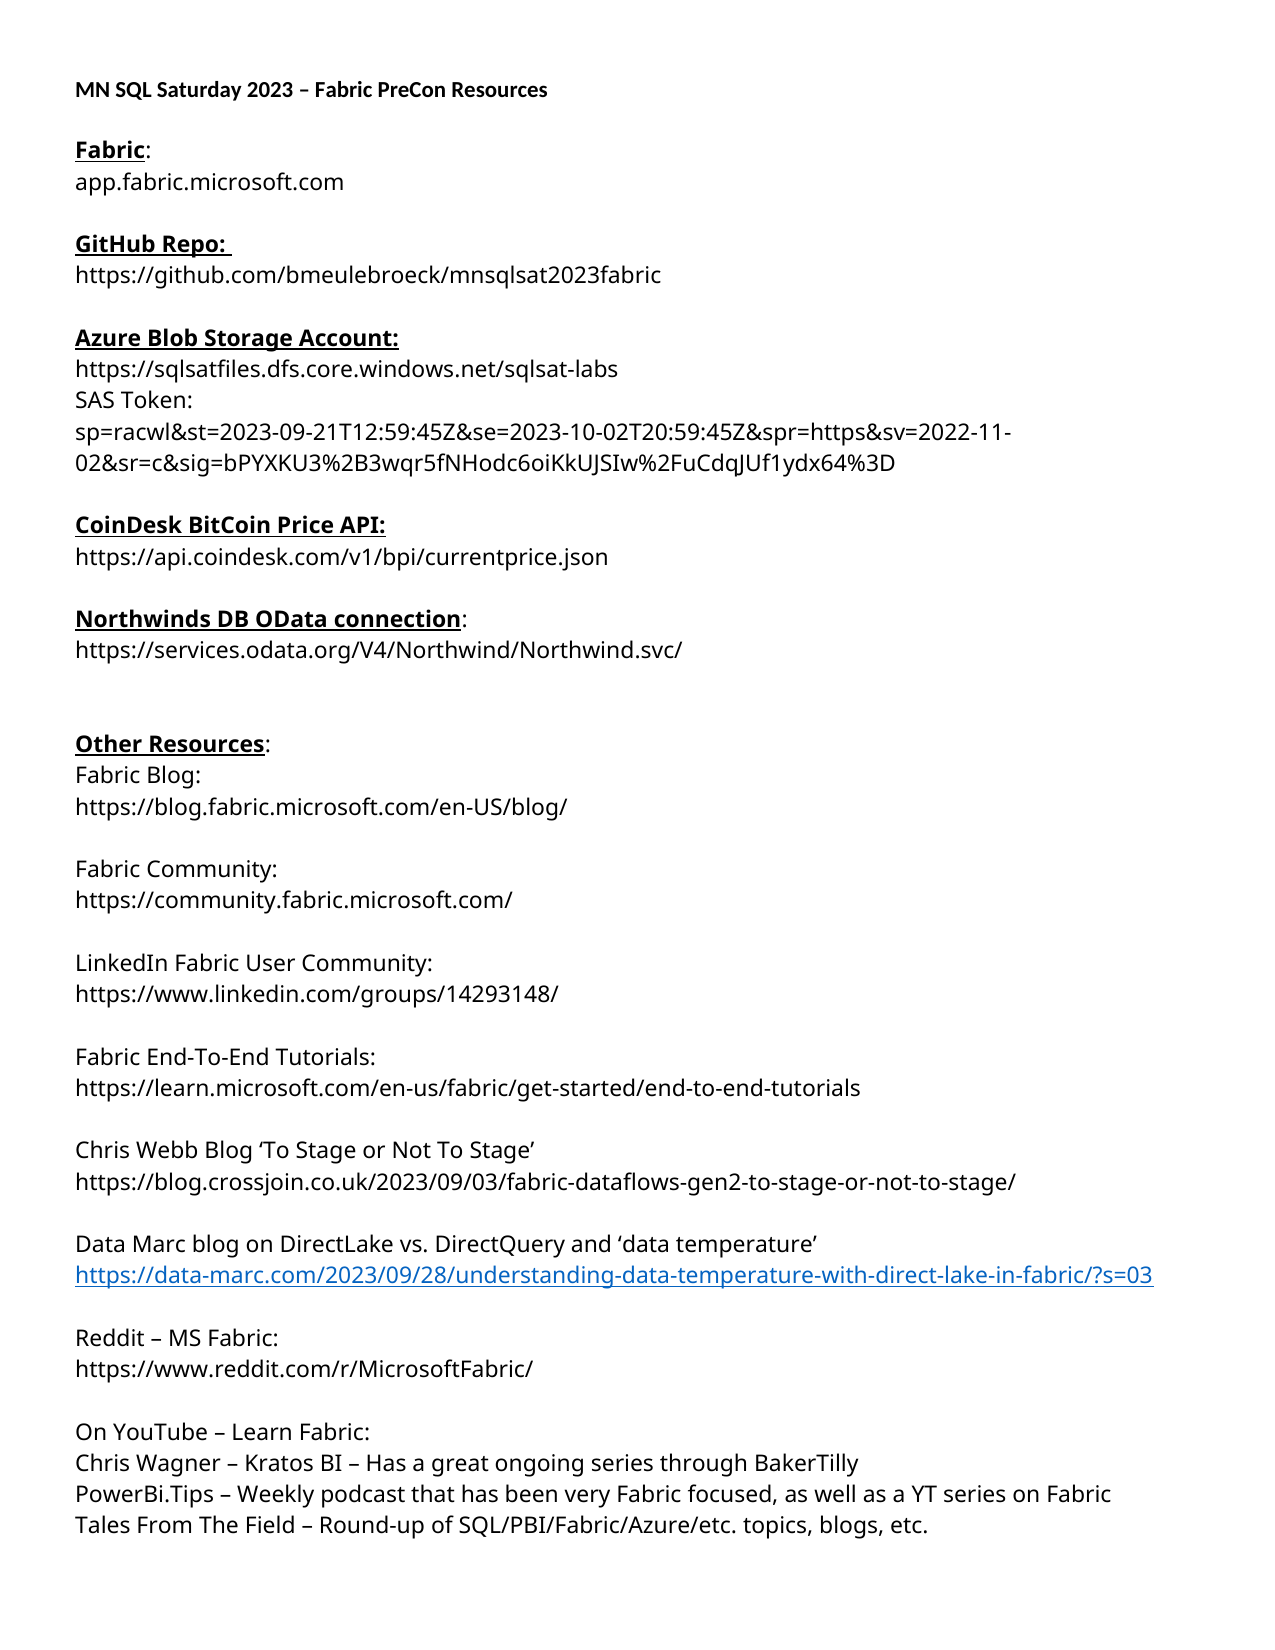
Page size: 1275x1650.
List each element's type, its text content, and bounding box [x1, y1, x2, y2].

text https://data-marc.com/2023/09/28/understanding-data-temperature-with-direct-lake-in-fabric/?s=03 [75, 1259, 1200, 1291]
text https://www.reddit.com/r/MicrosoftFabric/ [75, 1353, 1200, 1384]
text Tales From The Field – Round-up of SQL/PBI/Fabric/Azure/etc. topics, blogs, etc. [75, 1509, 1200, 1541]
text SAS Token: [75, 384, 1200, 416]
text https://blog.fabric.microsoft.com/en-US/blog/ [75, 791, 1200, 822]
text https://www.linkedin.com/groups/14293148/ [75, 978, 1200, 1009]
text Reddit – MS Fabric: [75, 1322, 1200, 1353]
text https://api.coindesk.com/v1/bpi/currentprice.json [75, 541, 1200, 572]
text app.fabric.microsoft.com [75, 166, 1200, 197]
text On YouTube – Learn Fabric: [75, 1416, 1200, 1447]
text Chris Webb Blog ‘To Stage or Not To Stage’ [75, 1134, 1200, 1166]
text https://github.com/bmeulebroeck/mnsqlsat2023fabric [75, 259, 1200, 291]
text LinkedIn Fabric User Community: [75, 947, 1200, 978]
text Data Marc blog on DirectLake vs. DirectQuery and ‘data temperature’ [75, 1228, 1200, 1259]
text MN SQL Saturday 2023 – Fabric PreCon Resources [75, 75, 1200, 103]
text Fabric: [75, 134, 1200, 166]
text PowerBi.Tips – Weekly podcast that has been very Fabric focused, as well as a YT series on Fabric [75, 1478, 1200, 1509]
text GitHub Repo: [75, 228, 1200, 259]
text https://blog.crossjoin.co.uk/2023/09/03/fabric-dataflows-gen2-to-stage-or-not-to-stage/ [75, 1166, 1200, 1197]
text https://sqlsatfiles.dfs.core.windows.net/sqlsat-labs [75, 353, 1200, 384]
text https://learn.microsoft.com/en-us/fabric/get-started/end-to-end-tutorials [75, 1072, 1200, 1103]
text Fabric Blog: [75, 759, 1200, 791]
text Fabric Community: [75, 853, 1200, 884]
text Other Resources: [75, 728, 1200, 759]
text CoinDesk BitCoin Price API: [75, 509, 1200, 541]
text https://community.fabric.microsoft.com/ [75, 884, 1200, 916]
text Chris Wagner – Kratos BI – Has a great ongoing series through BakerTilly [75, 1447, 1200, 1478]
text https://services.odata.org/V4/Northwind/Northwind.svc/ [75, 634, 1200, 666]
text sp=racwl&st=2023-09-21T12:59:45Z&se=2023-10-02T20:59:45Z&spr=https&sv=2022-11-02&sr=c&sig=bPYXKU3%2B3wqr5fNHodc6oiKkUJSIw%2FuCdqJUf1ydx64%3D [75, 416, 1200, 478]
text Azure Blob Storage Account: [75, 322, 1200, 353]
text Fabric End-To-End Tutorials: [75, 1041, 1200, 1072]
text Northwinds DB OData connection: [75, 603, 1200, 634]
